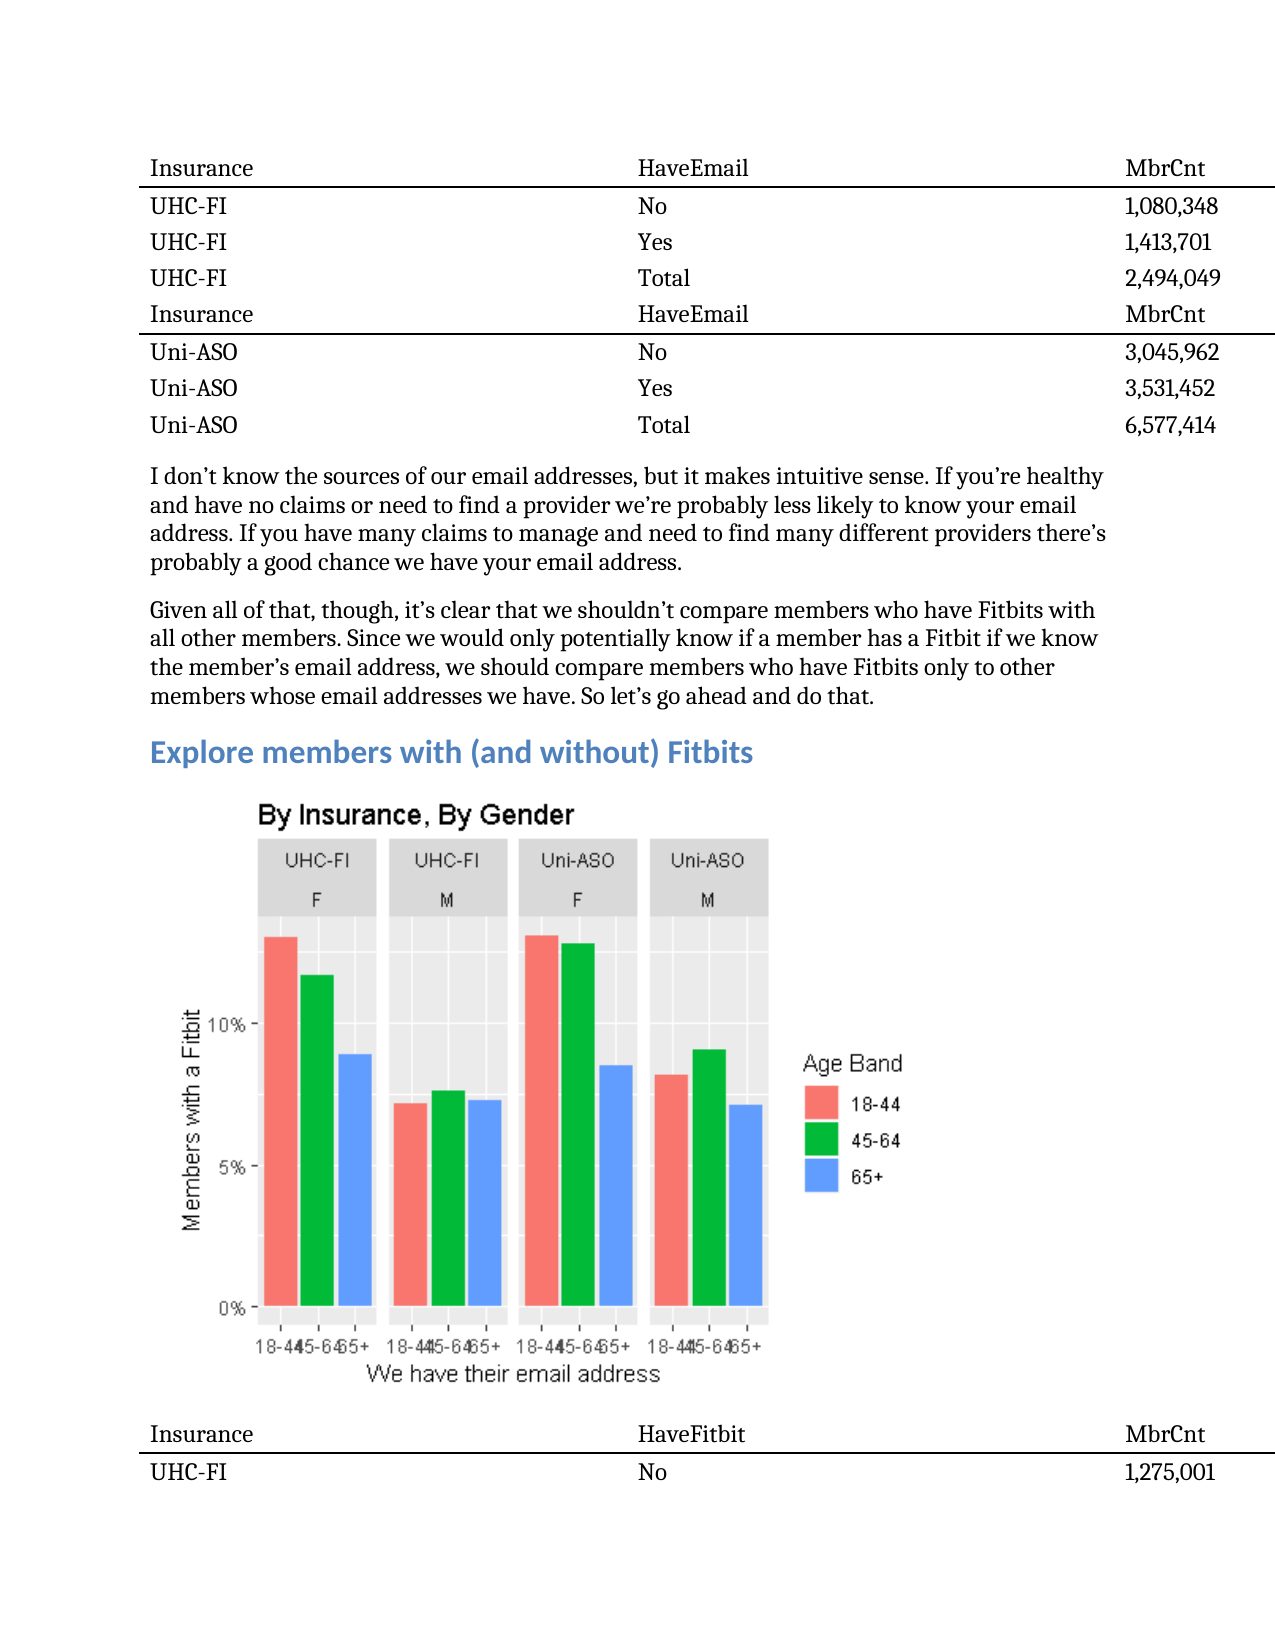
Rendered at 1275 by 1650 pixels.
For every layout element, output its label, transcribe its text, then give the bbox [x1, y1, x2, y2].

table_cell 1,275,001 [1114, 1454, 1275, 1490]
table_header Insurance [139, 150, 626, 186]
table_header MbrCnt [1114, 297, 1275, 333]
table_cell UHC-FI [139, 260, 626, 297]
table_cell Yes [626, 224, 1114, 260]
table_cell 3,531,452 [1114, 371, 1275, 407]
table_cell 1,080,348 [1114, 188, 1275, 224]
table_cell Yes [626, 371, 1114, 407]
table_cell No [626, 188, 1114, 224]
subtitle Explore members with (and without) Fitbits [150, 731, 1125, 772]
table_header MbrCnt [1114, 1416, 1275, 1452]
table_header HaveFitbit [626, 1416, 1114, 1452]
table_header HaveEmail [626, 297, 1114, 333]
table_header Insurance [139, 1416, 626, 1452]
table_header MbrCnt [1114, 150, 1275, 186]
table_cell 3,045,962 [1114, 335, 1275, 371]
table_cell Uni-ASO [139, 371, 626, 407]
table_header HaveEmail [626, 150, 1114, 186]
table_cell UHC-FI [139, 1454, 626, 1490]
table_cell Uni-ASO [139, 407, 626, 443]
table_cell Uni-ASO [139, 335, 626, 371]
table_cell UHC-FI [139, 224, 626, 260]
table_cell No [626, 335, 1114, 371]
table_cell No [626, 1454, 1114, 1490]
table_cell Total [626, 260, 1114, 297]
table_cell 6,577,414 [1114, 407, 1275, 443]
table_cell Total [626, 407, 1114, 443]
text I don’t know the sources of our email addresses, but it makes intuitive sense. If you’re healthy and have no claims or need to find a provider we’re probably less likely to know your email address. If you have many claims to manage and need to find many different providers there’s probably a good chance we have your email address. [150, 462, 1125, 577]
table_header Insurance [139, 297, 626, 333]
table_cell UHC-FI [139, 188, 626, 224]
text Given all of that, though, it’s clear that we shouldn’t compare members who have Fitbits with all other members. Since we would only potentially know if a member has a Fitbit if we know the member’s email address, we should compare members who have Fitbits only to other members whose email addresses we have. So let’s go ahead and do that. [150, 596, 1125, 711]
picture [168, 791, 927, 1398]
table_cell 1,413,701 [1114, 224, 1275, 260]
table_cell 2,494,049 [1114, 260, 1275, 297]
